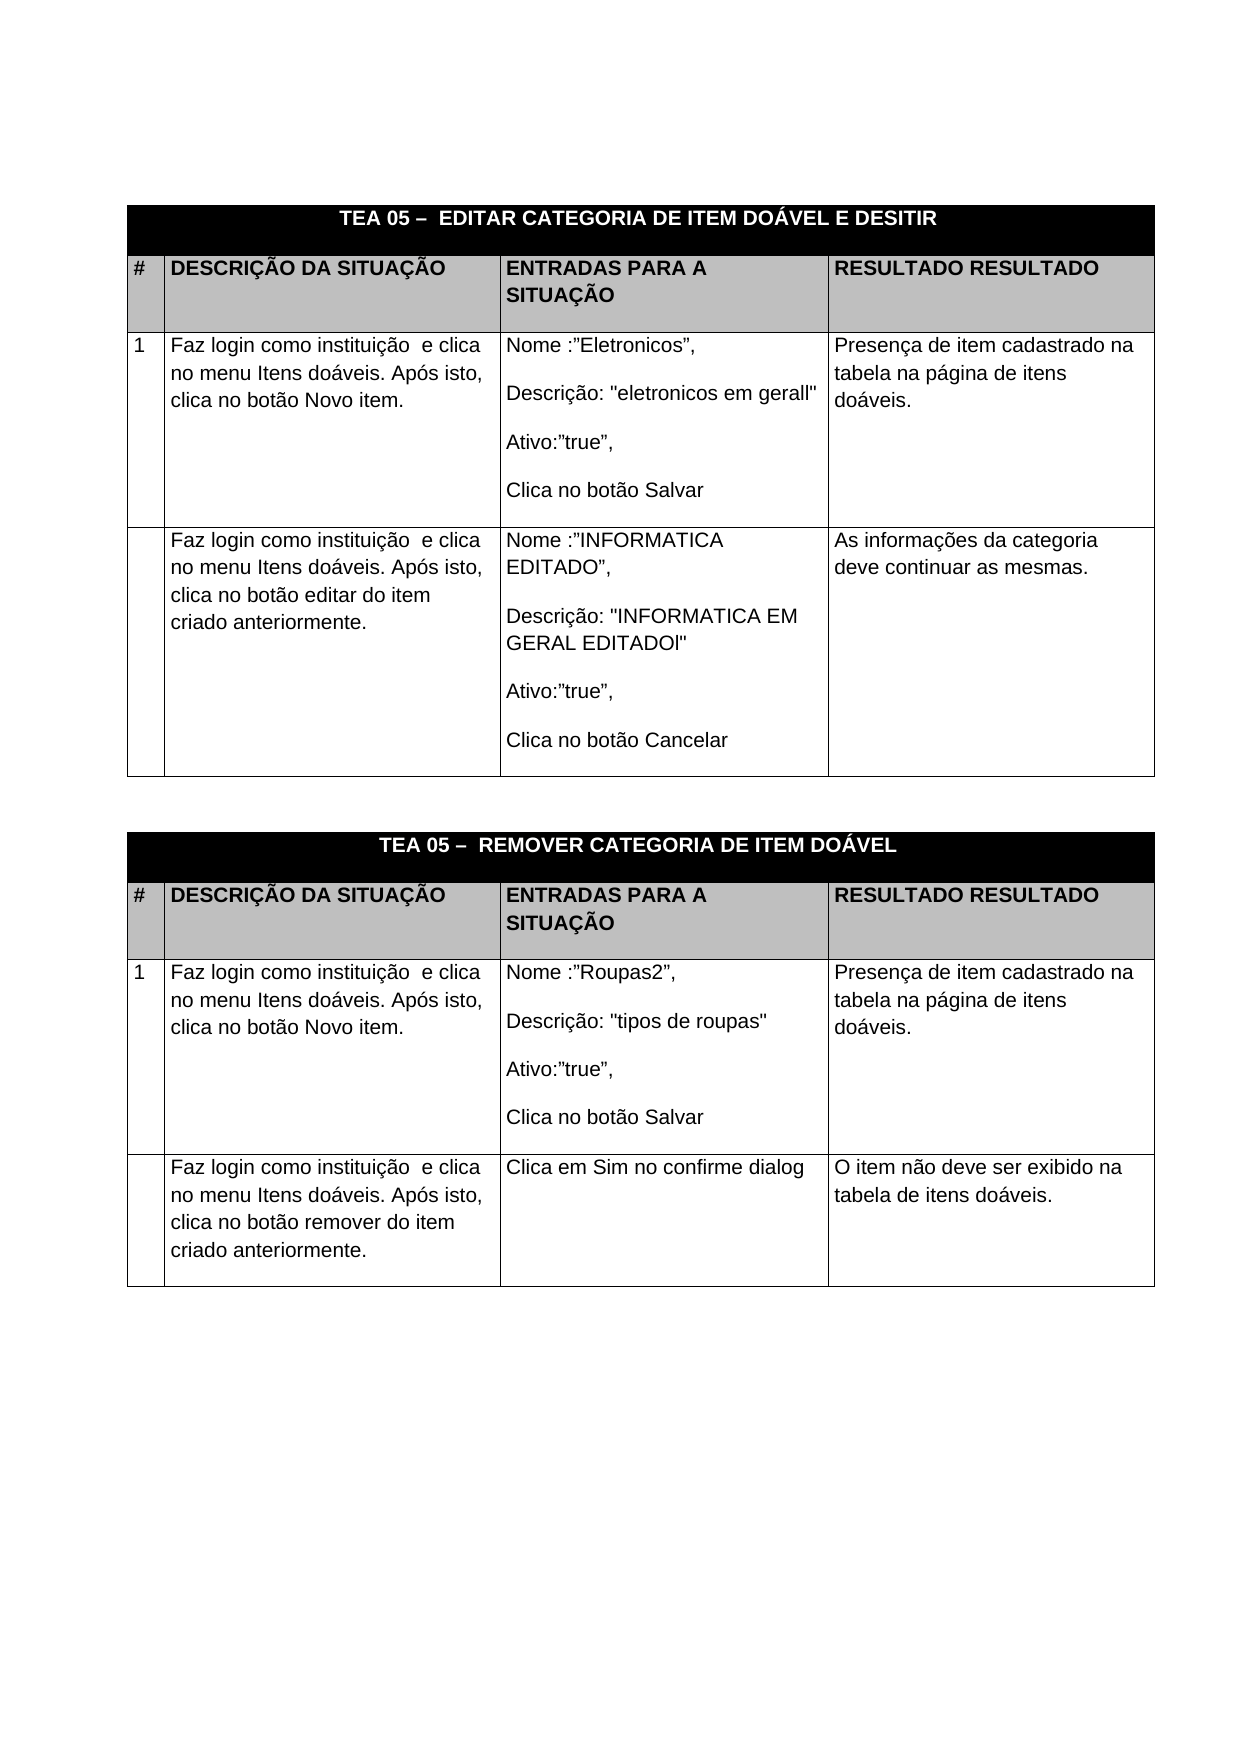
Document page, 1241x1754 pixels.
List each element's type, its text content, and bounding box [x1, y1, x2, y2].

table_cell Faz login como instituição e clica no menu Itens doáveis. Após isto, clica no botão remover do item criado anteriormente. [165, 1155, 500, 1286]
table_header TEA 05 – EDITAR CATEGORIA DE ITEM DOÁVEL E DESITIR [128, 206, 1154, 255]
table_cell Nome :”Roupas2”, Descrição: "tipos de roupas" Ativo:”true”, Clica no botão Salvar [501, 960, 828, 1154]
table_cell [128, 1155, 164, 1286]
table_cell Nome :”Eletronicos”, Descrição: "eletronicos em gerall" Ativo:”true”, Clica no botão Salvar [501, 333, 828, 527]
table_cell DESCRIÇÃO DA SITUAÇÃO [165, 256, 500, 332]
table_cell [128, 528, 164, 776]
table_cell Faz login como instituição e clica no menu Itens doáveis. Após isto, clica no botão Novo item. [165, 960, 500, 1154]
table_cell # [128, 256, 164, 332]
table_cell Presença de item cadastrado na tabela na página de itens doáveis. [829, 960, 1154, 1154]
table_cell Presença de item cadastrado na tabela na página de itens doáveis. [829, 333, 1154, 527]
table_cell ENTRADAS PARA A SITUAÇÃO [501, 883, 828, 959]
table_cell RESULTADO RESULTADO [829, 883, 1154, 959]
table_cell Nome :”INFORMATICA EDITADO”, Descrição: "INFORMATICA EM GERAL EDITADOl" Ativo:”true”, Clica no botão Cancelar [501, 528, 828, 776]
table_header TEA 05 – REMOVER CATEGORIA DE ITEM DOÁVEL [128, 833, 1154, 882]
table_cell ENTRADAS PARA A SITUAÇÃO [501, 256, 828, 332]
table_cell Clica em Sim no confirme dialog [501, 1155, 828, 1286]
table_cell # [128, 883, 164, 959]
table_cell RESULTADO RESULTADO [829, 256, 1154, 332]
table_cell O item não deve ser exibido na tabela de itens doáveis. [829, 1155, 1154, 1286]
table_cell As informações da categoria deve continuar as mesmas. [829, 528, 1154, 776]
table_cell Faz login como instituição e clica no menu Itens doáveis. Após isto, clica no botão Novo item. [165, 333, 500, 527]
table_cell 1 [128, 960, 164, 1154]
table_cell DESCRIÇÃO DA SITUAÇÃO [165, 883, 500, 959]
table_cell 1 [128, 333, 164, 527]
table_cell Faz login como instituição e clica no menu Itens doáveis. Após isto, clica no botão editar do item criado anteriormente. [165, 528, 500, 776]
